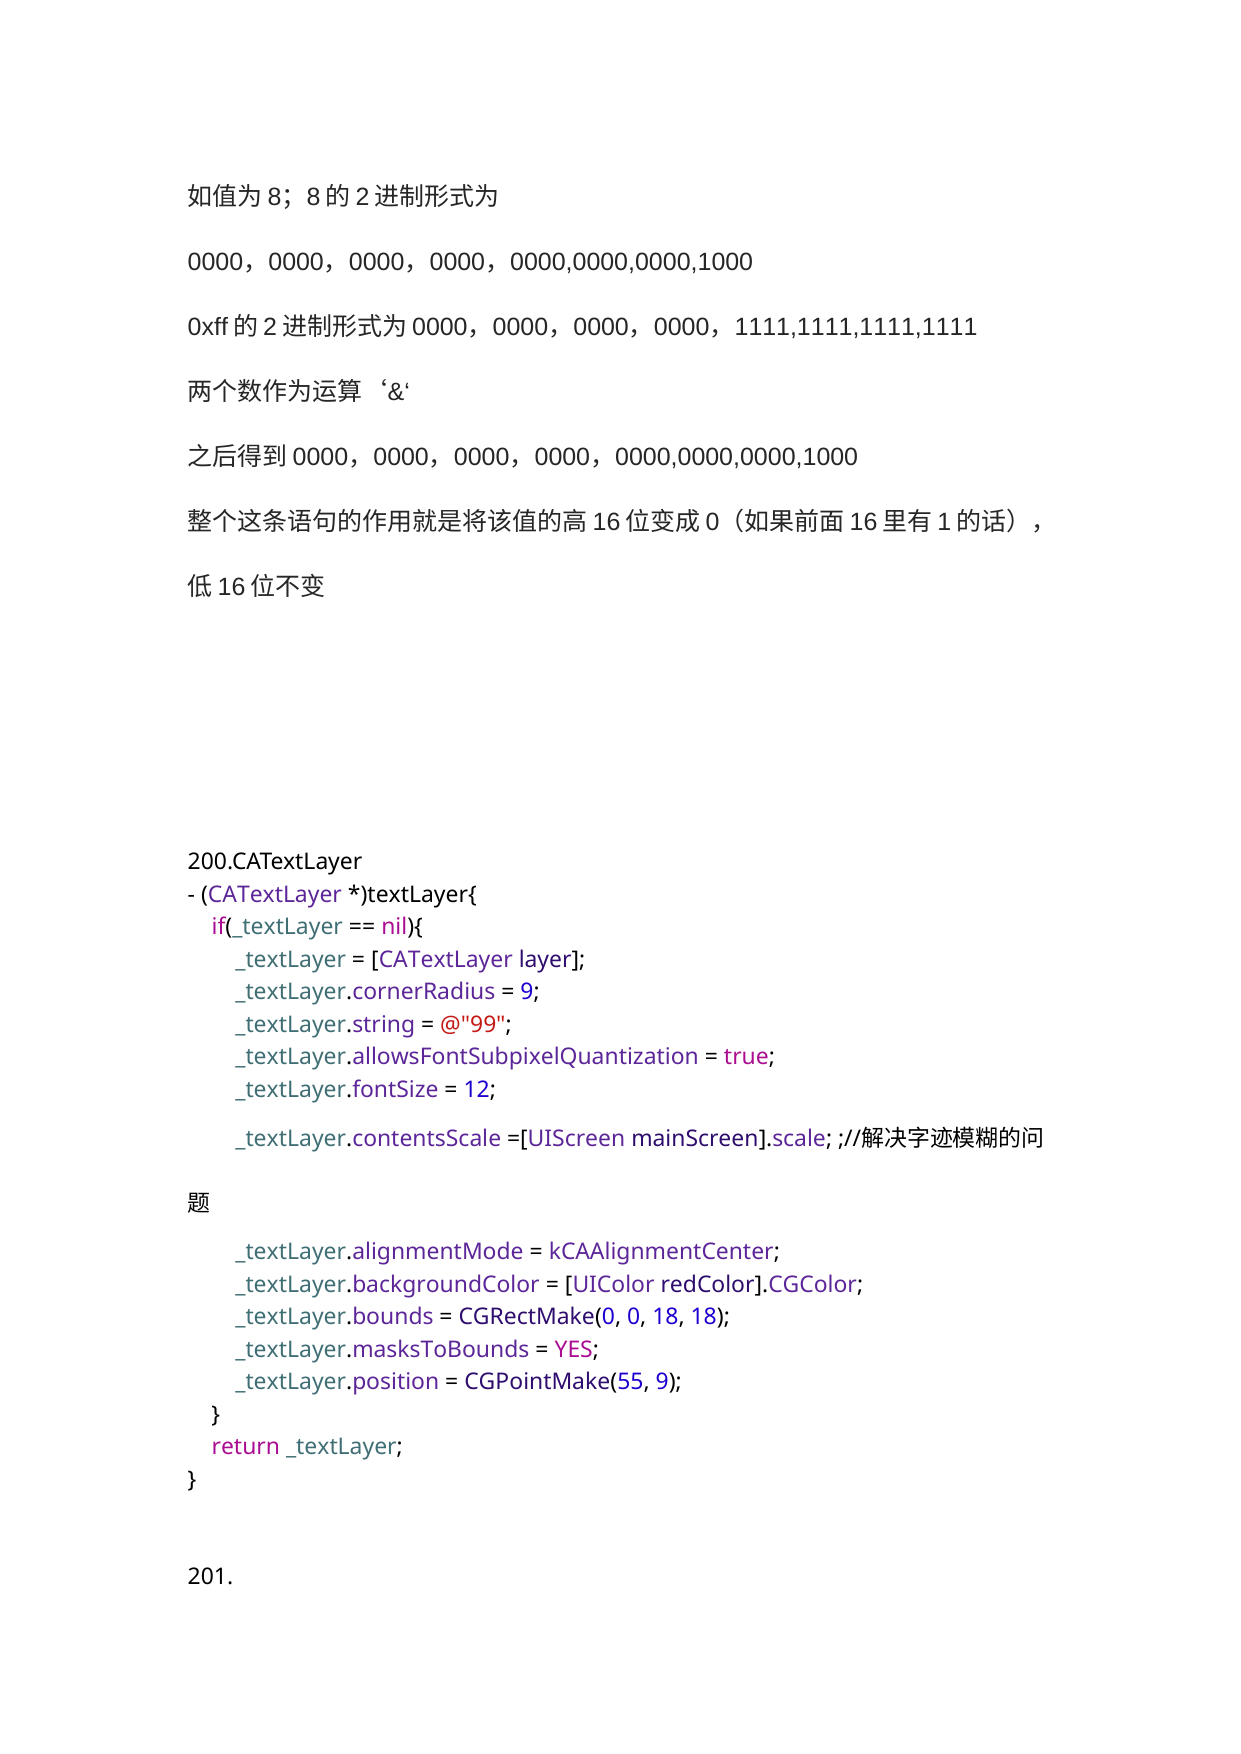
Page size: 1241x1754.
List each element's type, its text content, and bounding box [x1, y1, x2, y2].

text _textLayer.bounds = CGRectMake(0, 0, 18, 18); [187, 1299, 1053, 1332]
text 两个数作为运算‘&‘ [187, 357, 1053, 422]
text return _textLayer; [187, 1429, 1053, 1462]
text 整个这条语句的作用就是将该值的高16位变成0（如果前面16里有1的话），低16位不变 [187, 487, 1053, 617]
text _textLayer.allowsFontSubpixelQuantization = true; [187, 1039, 1053, 1072]
text _textLayer.masksToBounds = YES; [187, 1332, 1053, 1364]
text 200.CATextLayer [187, 844, 1053, 877]
text _textLayer.cornerRadius = 9; [187, 974, 1053, 1007]
text 如值为8；8的2进制形式为0000，0000，0000，0000，0000,0000,0000,1000 [187, 162, 1053, 292]
text _textLayer = [CATextLayer layer]; [187, 942, 1053, 974]
text 之后得到0000，0000，0000，0000，0000,0000,0000,1000 [187, 422, 1053, 487]
text _textLayer.backgroundColor = [UIColor redColor].CGColor; [187, 1267, 1053, 1299]
text _textLayer.string = @"99"; [187, 1007, 1053, 1039]
text _textLayer.position = CGPointMake(55, 9); [187, 1364, 1053, 1397]
text 0xff的2进制形式为0000，0000，0000，0000，1111,1111,1111,1111 [187, 292, 1053, 357]
text } [187, 1462, 1053, 1494]
text _textLayer.fontSize = 12; [187, 1072, 1053, 1104]
text _textLayer.contentsScale =[UIScreen mainScreen].scale; ;//解决字迹模糊的问题 [187, 1104, 1053, 1234]
text if(_textLayer == nil){ [187, 909, 1053, 942]
text } [187, 1397, 1053, 1429]
text - (CATextLayer *)textLayer{ [187, 877, 1053, 909]
text 201. [187, 1559, 1053, 1592]
text _textLayer.alignmentMode = kCAAlignmentCenter; [187, 1234, 1053, 1267]
